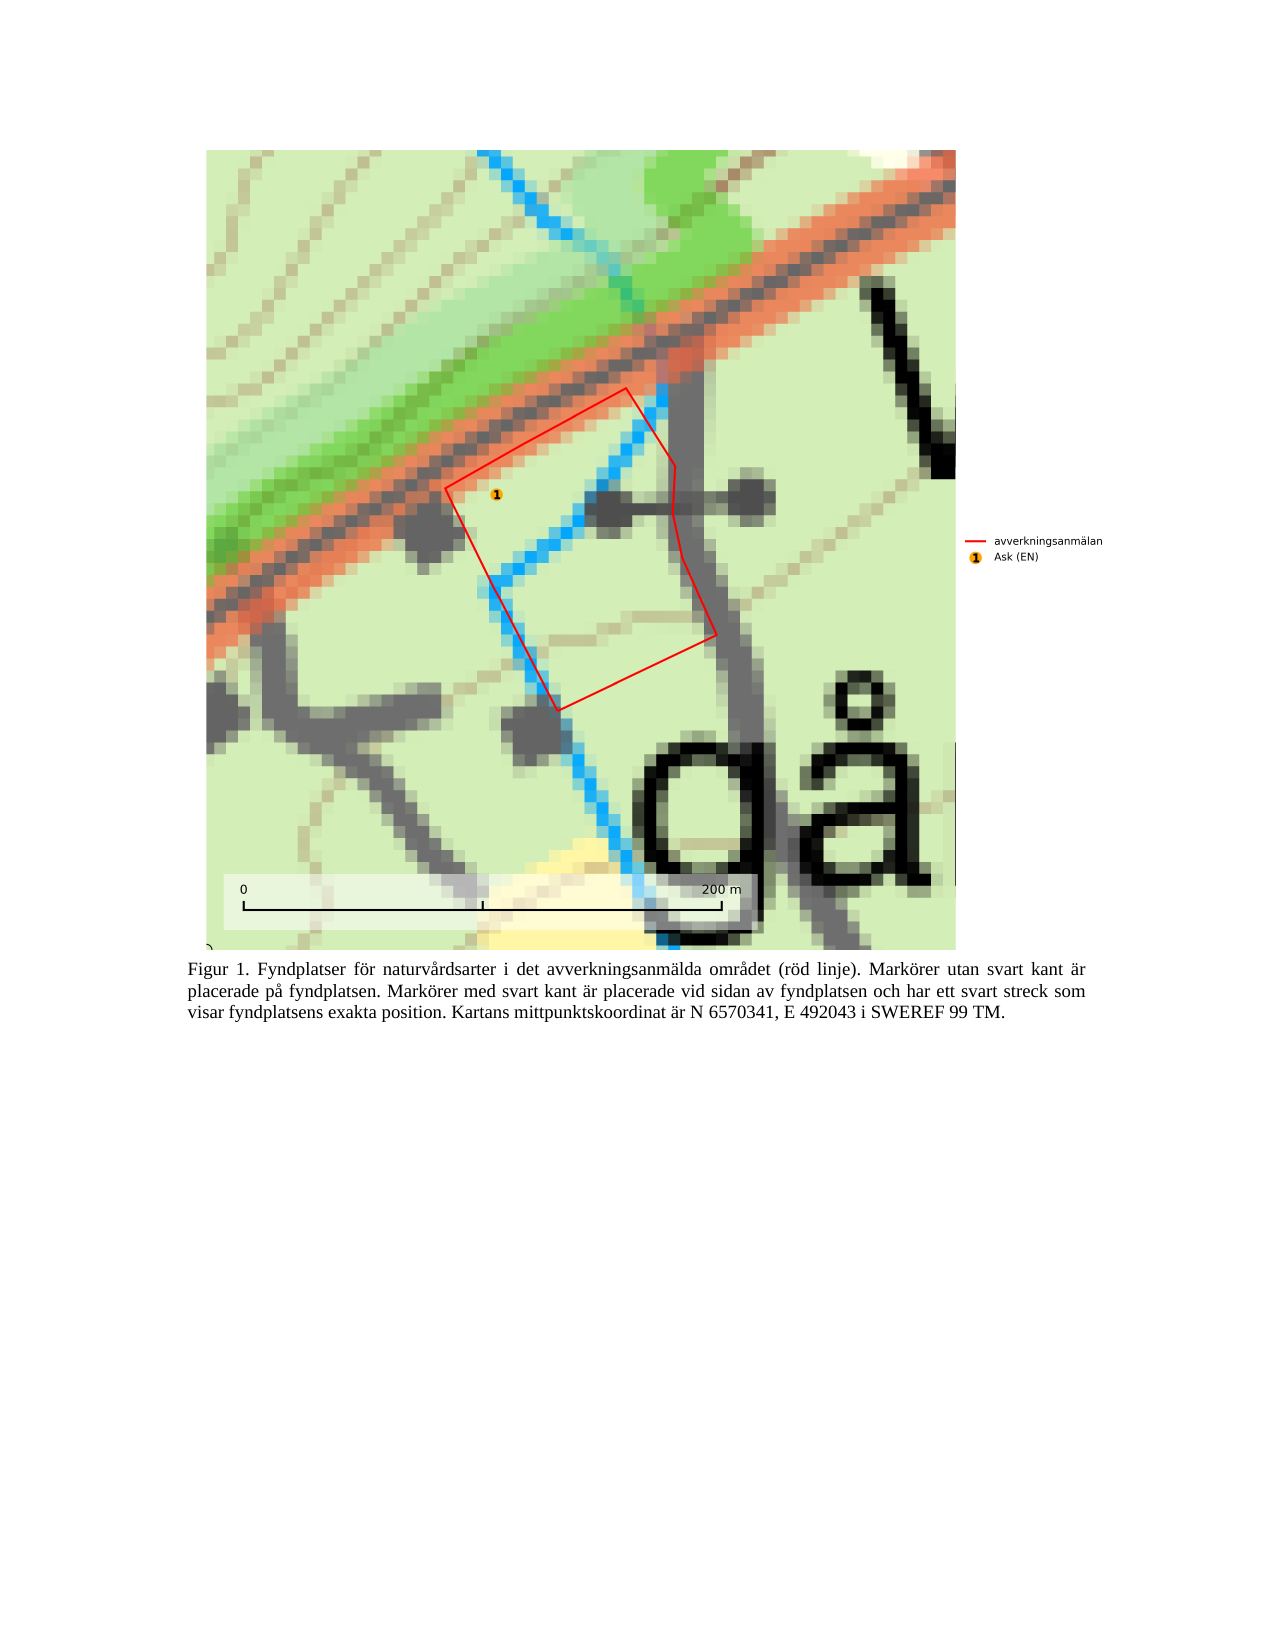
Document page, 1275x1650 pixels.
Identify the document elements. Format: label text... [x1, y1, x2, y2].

text Figur 1. Fyndplatser för naturvårdsarter i det avverkningsanmälda området (röd linje). Markörer utan svart kant är placerade på fyndplatsen. Markörer med svart kant är placerade vid sidan av fyndplatsen och har ett svart streck som visar fyndplatsens exakta position. Kartans mittpunktskoordinat är N 6570341, E 492043 i SWEREF 99 TM. [187, 958, 1087, 1023]
picture [206, 150, 1107, 950]
